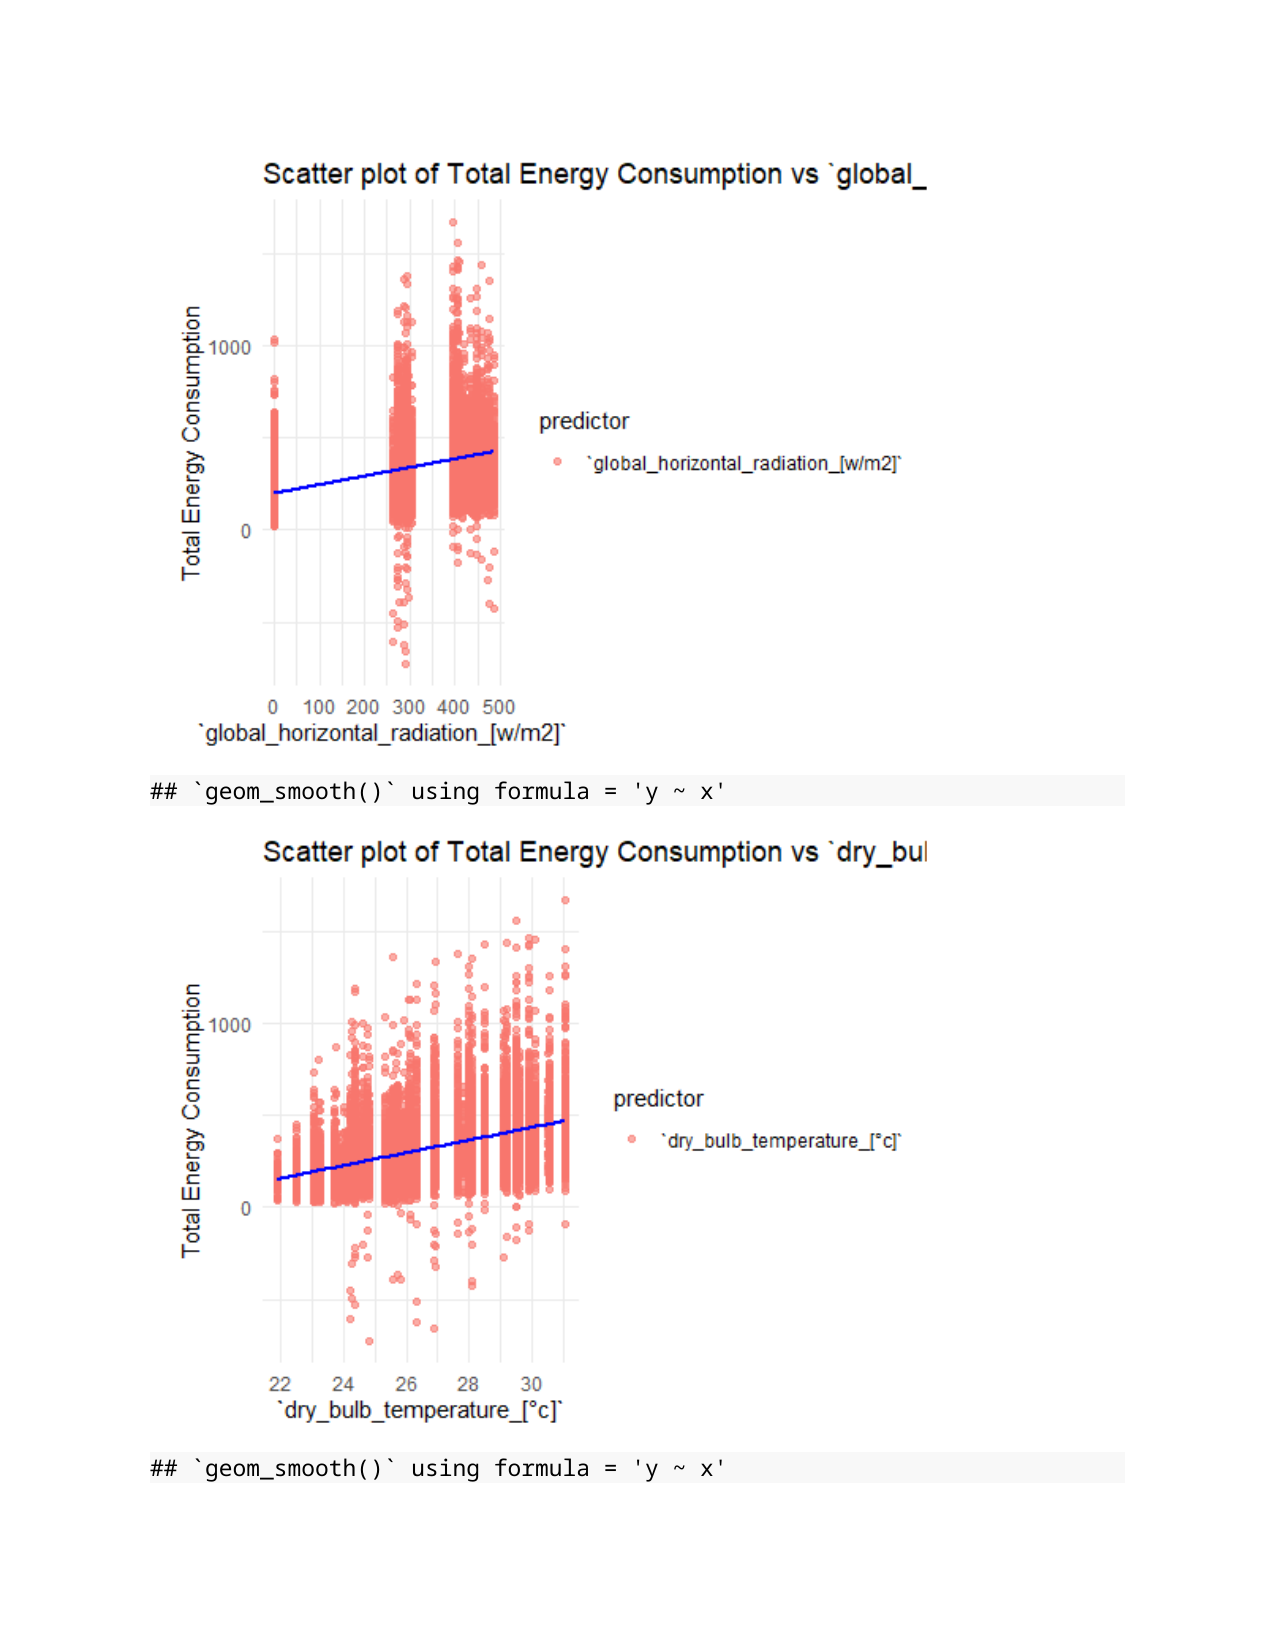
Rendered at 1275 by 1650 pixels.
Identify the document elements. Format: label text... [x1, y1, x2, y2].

picture [168, 150, 927, 757]
picture [168, 827, 927, 1434]
text ## `geom_smooth()` using formula = 'y ~ x' [150, 775, 1125, 806]
text ## `geom_smooth()` using formula = 'y ~ x' [150, 1452, 1125, 1483]
